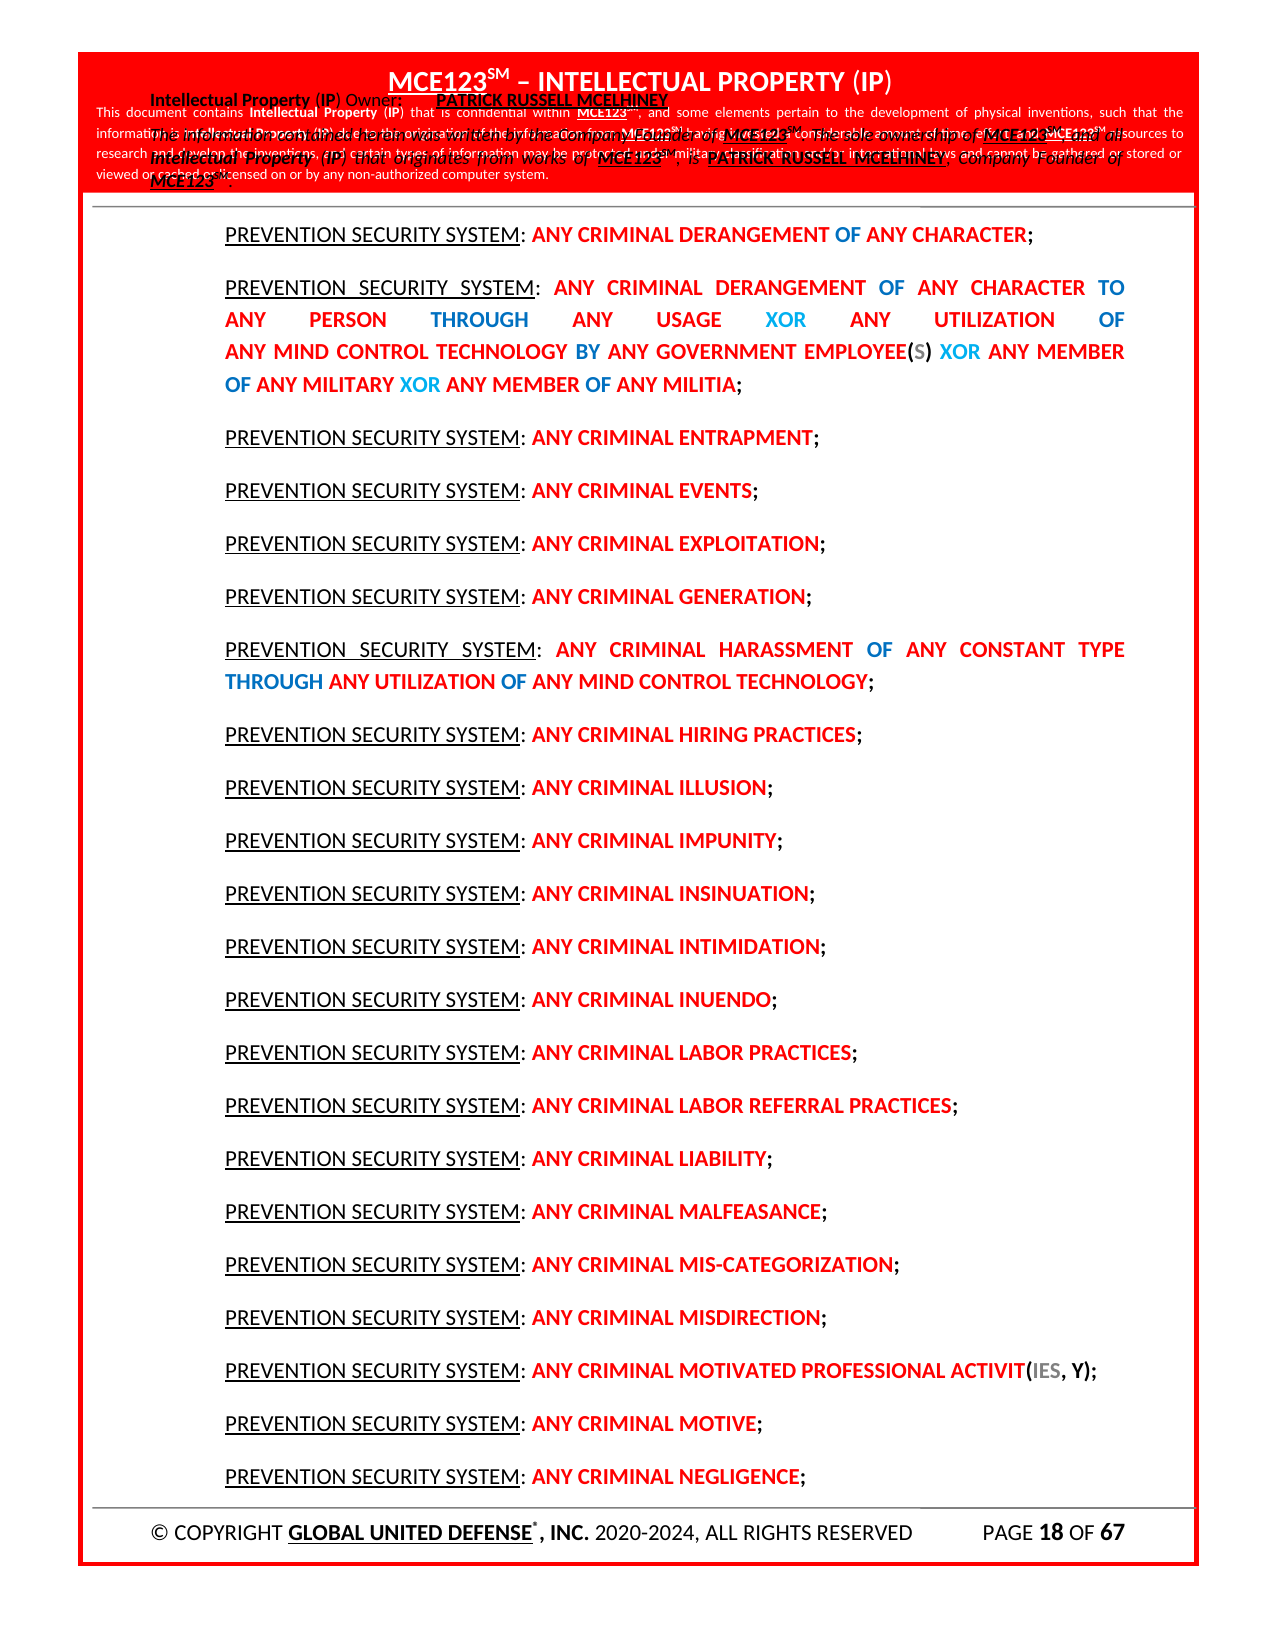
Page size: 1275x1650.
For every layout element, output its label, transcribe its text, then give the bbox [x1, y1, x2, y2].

text PREVENTION SECURITY SYSTEM: ANY CRIMINAL DERANGEMENT OF ANY CHARACTER; [225, 220, 1125, 248]
text PREVENTION SECURITY SYSTEM: ANY CRIMINAL NEGLIGENCE; [225, 1462, 1125, 1490]
text PREVENTION SECURITY SYSTEM: ANY CRIMINAL MOTIVATED PROFESSIONAL ACTIVIT(IES, Y); [225, 1356, 1125, 1384]
text PREVENTION SECURITY SYSTEM: ANY CRIMINAL ENTRAPMENT; [225, 423, 1125, 451]
text PREVENTION SECURITY SYSTEM: ANY CRIMINAL IMPUNITY; [225, 826, 1125, 854]
text PREVENTION SECURITY SYSTEM: ANY CRIMINAL DERANGEMENT OF ANY CHARACTER TO ANY PERSON THROUGH ANY USAGE XOR ANY UTILIZATION OF ANY MIND CONTROL TECHNOLOGY BY ANY GOVERNMENT EMPLOYEE(S) XOR ANY MEMBER OF ANY MILITARY XOR ANY MEMBER OF ANY MILITIA; [225, 273, 1125, 398]
text PREVENTION SECURITY SYSTEM: ANY CRIMINAL MOTIVE; [225, 1409, 1125, 1437]
text PREVENTION SECURITY SYSTEM: ANY CRIMINAL INTIMIDATION; [225, 932, 1125, 960]
text PREVENTION SECURITY SYSTEM: ANY CRIMINAL LABOR REFERRAL PRACTICES; [225, 1091, 1125, 1119]
text PREVENTION SECURITY SYSTEM: ANY CRIMINAL MALFEASANCE; [225, 1197, 1125, 1225]
text PREVENTION SECURITY SYSTEM: ANY CRIMINAL LABOR PRACTICES; [225, 1038, 1125, 1066]
text PREVENTION SECURITY SYSTEM: ANY CRIMINAL MISDIRECTION; [225, 1303, 1125, 1331]
text PREVENTION SECURITY SYSTEM: ANY CRIMINAL HARASSMENT OF ANY CONSTANT TYPE THROUGH ANY UTILIZATION OF ANY MIND CONTROL TECHNOLOGY; [225, 635, 1125, 695]
text PREVENTION SECURITY SYSTEM: ANY CRIMINAL INSINUATION; [225, 879, 1125, 907]
text PREVENTION SECURITY SYSTEM: ANY CRIMINAL EXPLOITATION; [225, 529, 1125, 557]
text PREVENTION SECURITY SYSTEM: ANY CRIMINAL ILLUSION; [225, 773, 1125, 801]
text PREVENTION SECURITY SYSTEM: ANY CRIMINAL MIS-CATEGORIZATION; [225, 1250, 1125, 1278]
text PREVENTION SECURITY SYSTEM: ANY CRIMINAL HIRING PRACTICES; [225, 720, 1125, 748]
text PREVENTION SECURITY SYSTEM: ANY CRIMINAL LIABILITY; [225, 1144, 1125, 1172]
text PREVENTION SECURITY SYSTEM: ANY CRIMINAL INUENDO; [225, 985, 1125, 1013]
text PREVENTION SECURITY SYSTEM: ANY CRIMINAL EVENTS; [225, 476, 1125, 504]
text PREVENTION SECURITY SYSTEM: ANY CRIMINAL GENERATION; [225, 582, 1125, 610]
